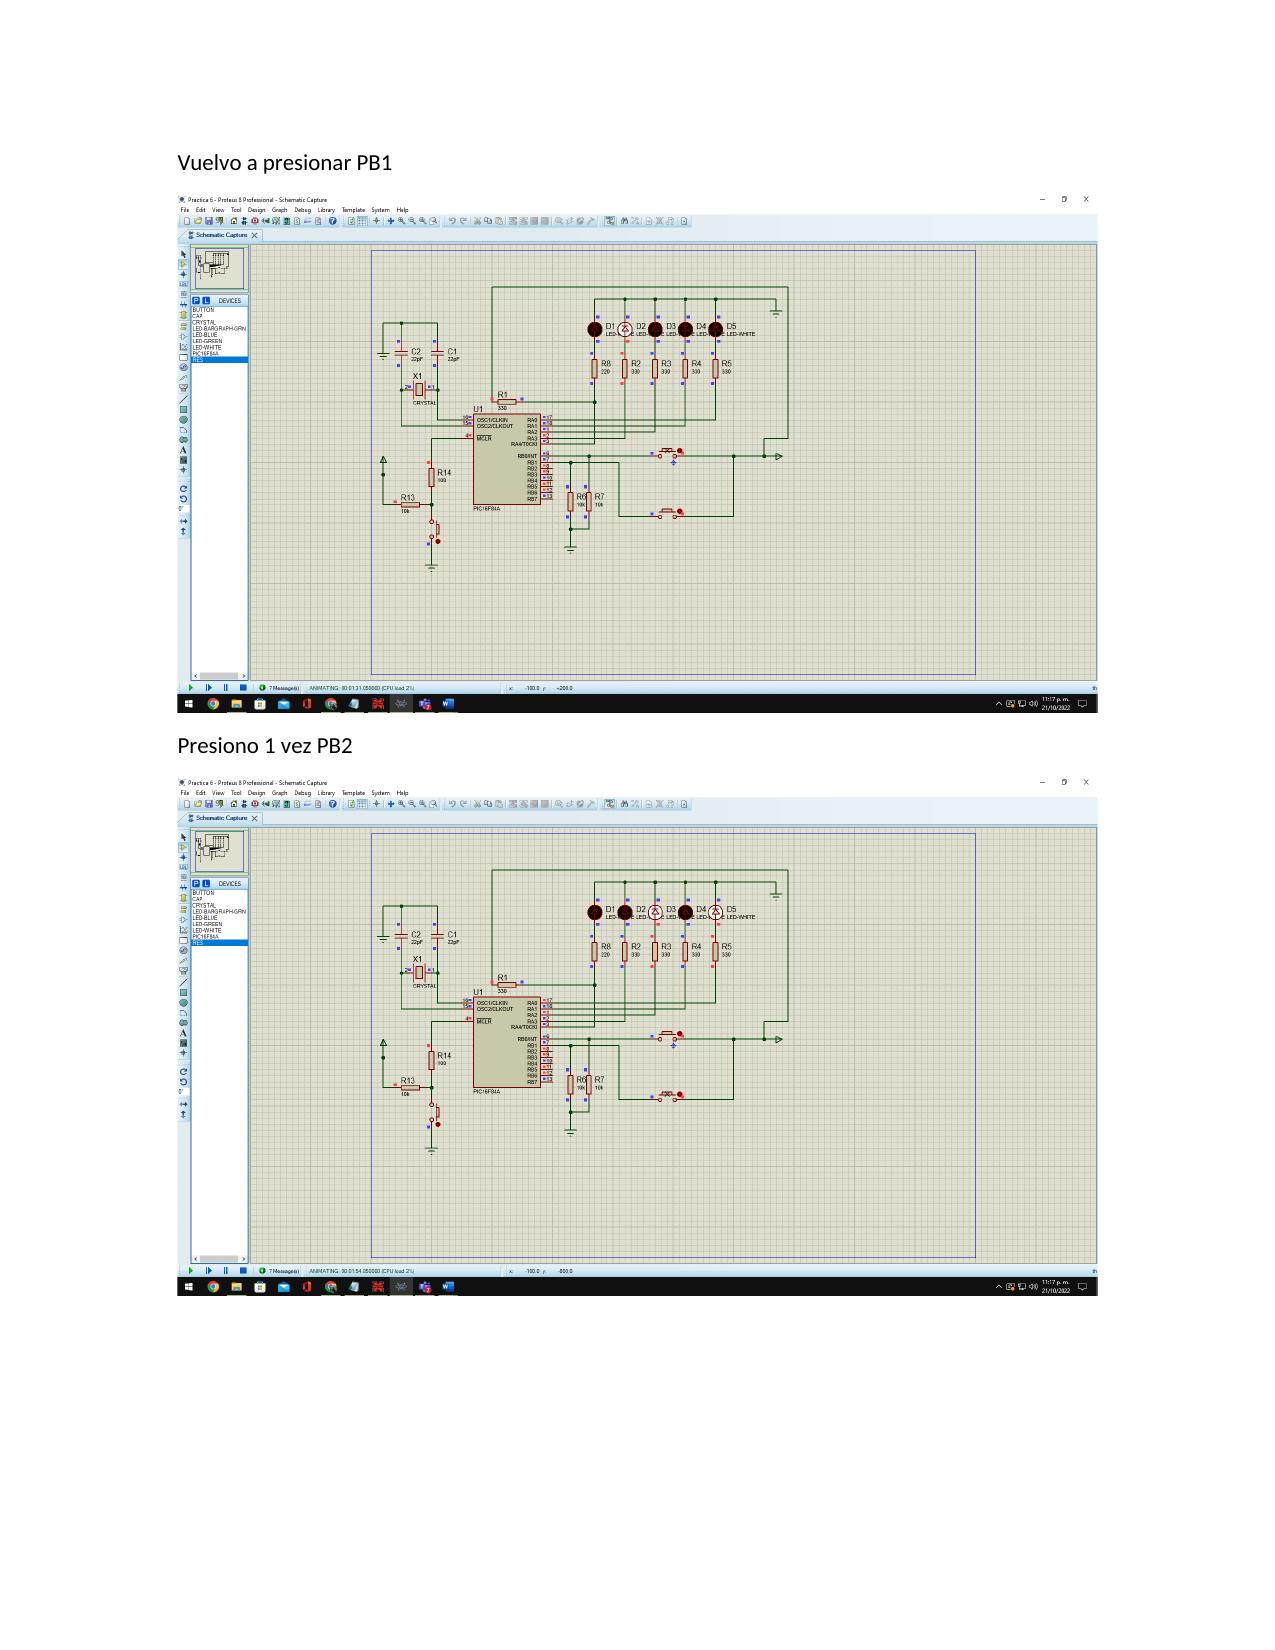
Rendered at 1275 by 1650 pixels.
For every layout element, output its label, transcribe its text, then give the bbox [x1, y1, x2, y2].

text Presiono 1 vez PB2 [177, 731, 1098, 759]
text Vuelvo a presionar PB1 [177, 148, 1098, 176]
picture [177, 778, 1098, 1296]
picture [177, 194, 1098, 713]
